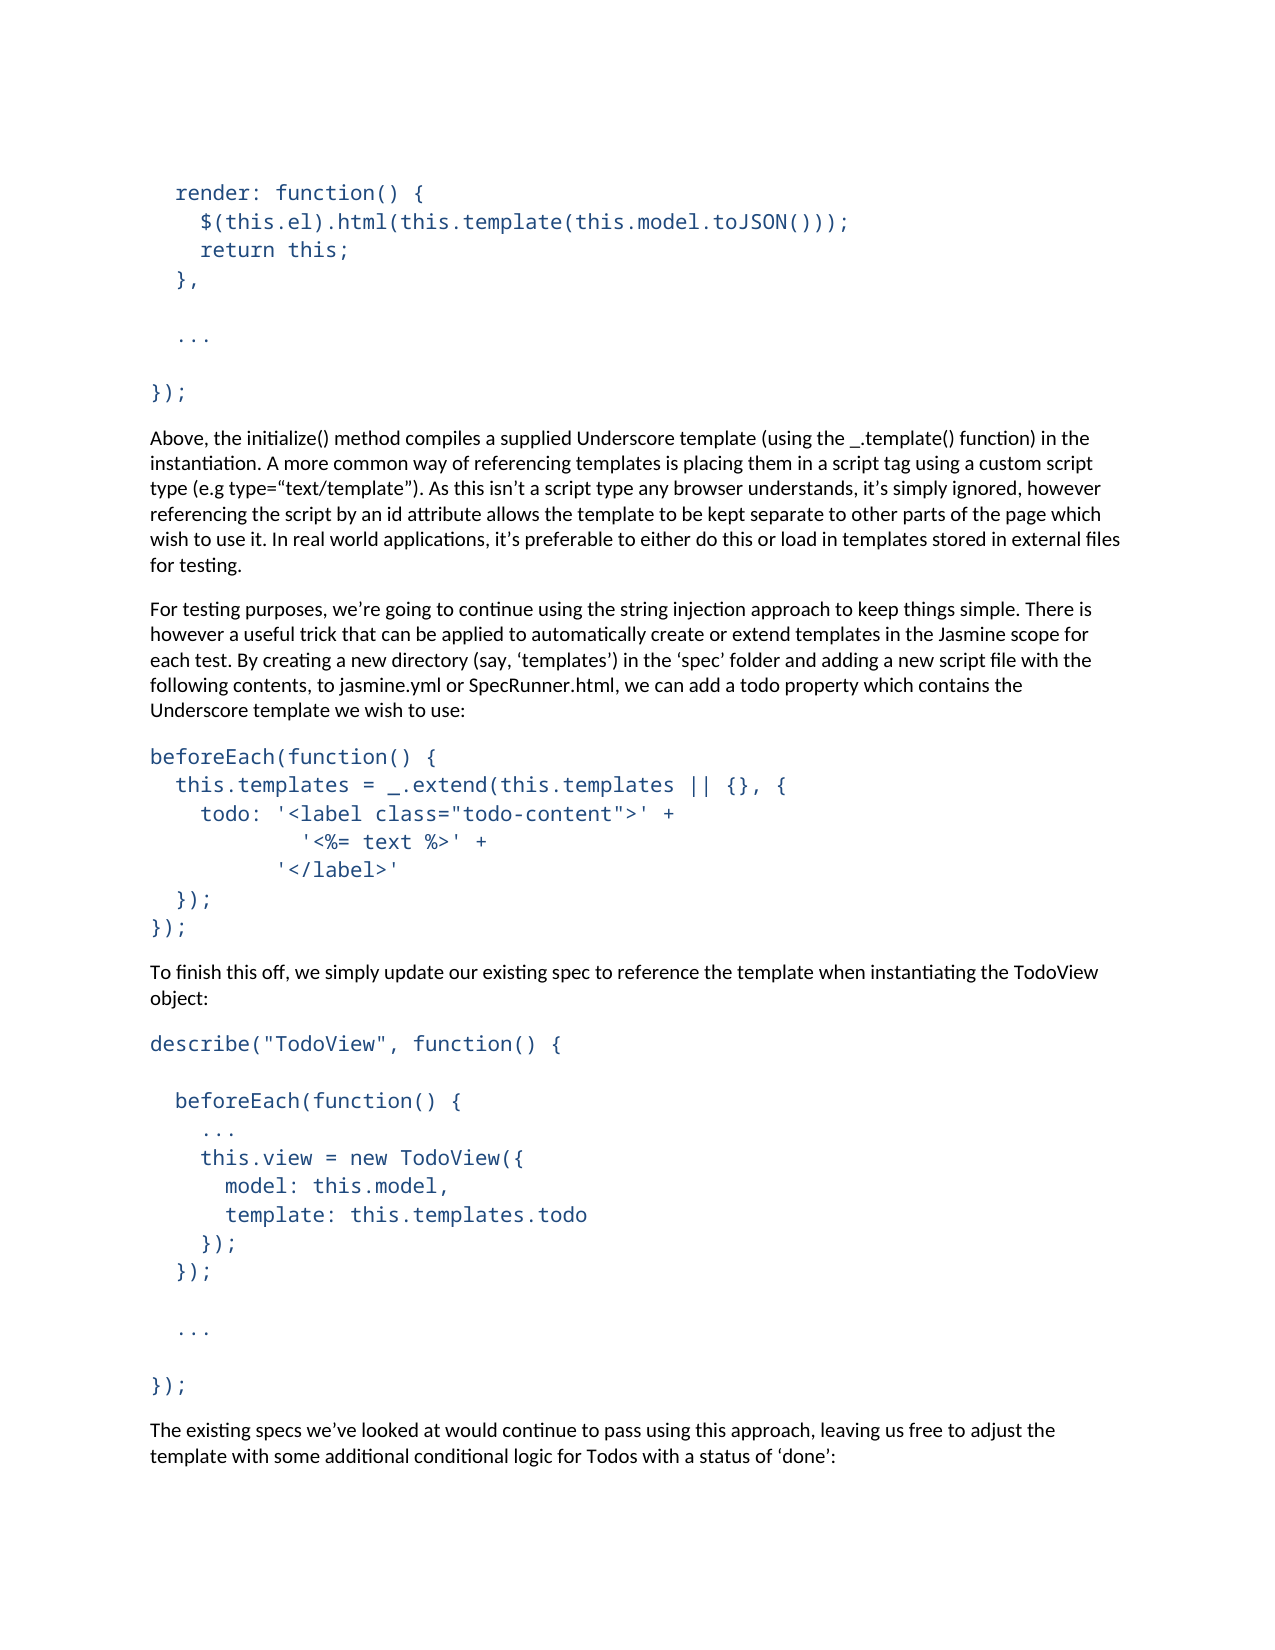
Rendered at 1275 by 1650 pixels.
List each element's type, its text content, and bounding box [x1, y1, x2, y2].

text Above, the initialize() method compiles a supplied Underscore template (using the _.template() function) in the instantiation. A more common way of referencing templates is placing them in a script tag using a custom script type (e.g type=“text/template”). As this isn’t a script type any browser understands, it’s simply ignored, however referencing the script by an id attribute allows the template to be kept separate to other parts of the page which wish to use it. In real world applications, it’s preferable to either do this or load in templates stored in external files for testing. [150, 425, 1125, 577]
text beforeEach(function() { this.templates = _.extend(this.templates || {}, { todo: '<label class="todo-content">' + '<%= text %>' + '</label>' }); }); [150, 742, 1125, 941]
text The existing specs we’ve looked at would continue to pass using this approach, leaving us free to adjust the template with some additional conditional logic for Todos with a status of ‘done’: [150, 1418, 1125, 1468]
text describe("TodoView", function() { beforeEach(function() { ... this.view = new TodoView({ model: this.model, template: this.templates.todo }); }); ... }); [150, 1029, 1125, 1399]
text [150, 150, 1125, 406]
text For testing purposes, we’re going to continue using the string injection approach to keep things simple. There is however a useful trick that can be applied to automatically create or extend templates in the Jasmine scope for each test. By creating a new directory (say, ‘templates’) in the ‘spec’ folder and adding a new script file with the following contents, to jasmine.yml or SpecRunner.html, we can add a todo property which contains the Underscore template we wish to use: [150, 596, 1125, 723]
text To finish this off, we simply update our existing spec to reference the template when instantiating the TodoView object: [150, 959, 1125, 1010]
